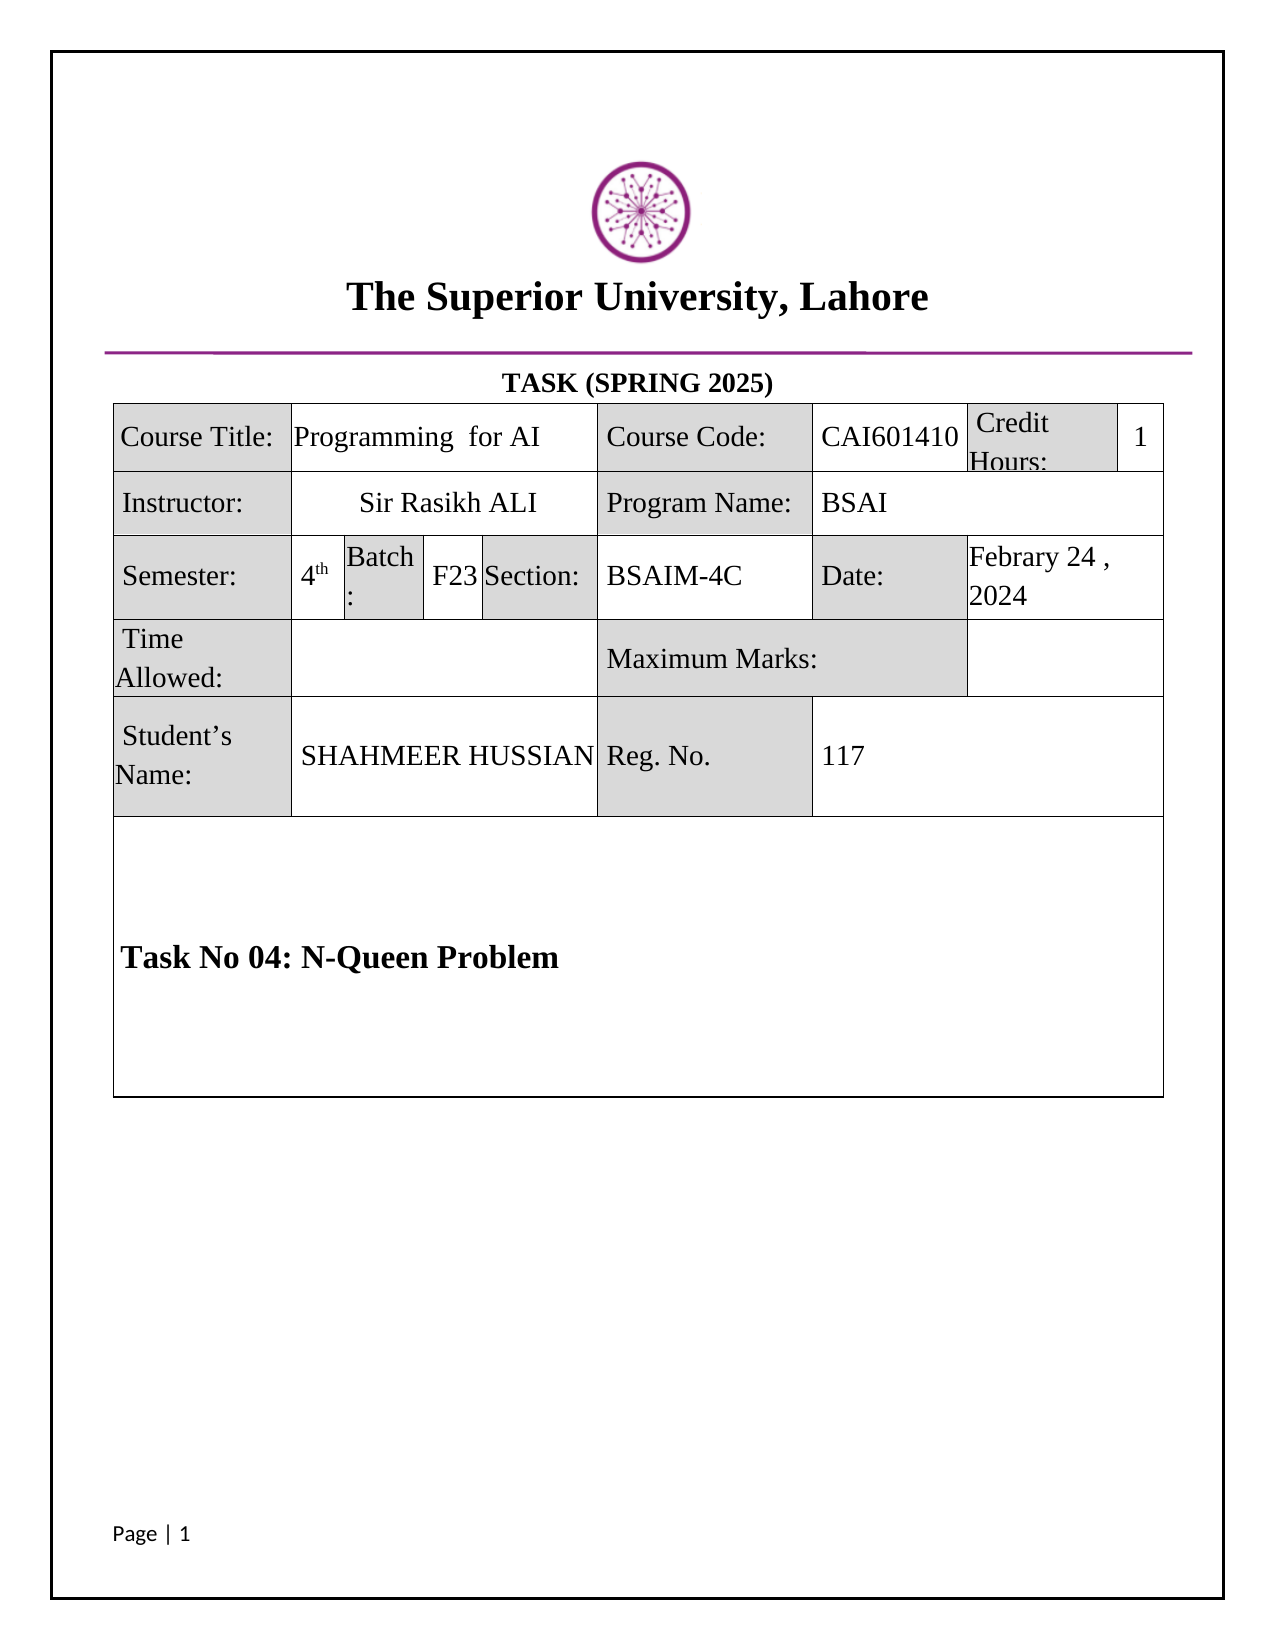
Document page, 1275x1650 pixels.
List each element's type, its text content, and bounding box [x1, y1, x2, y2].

table_cell F23 [424, 536, 482, 619]
table_cell Instructor: [114, 472, 291, 534]
table_cell BSAI [813, 472, 1163, 534]
table_header Course Code: [598, 404, 812, 471]
table_cell Reg. No. [598, 697, 812, 816]
table_cell Section: [483, 536, 597, 619]
picture [573, 150, 702, 272]
table_cell 117 [813, 697, 1163, 816]
table_cell [968, 620, 1163, 696]
table_cell 4th [292, 536, 344, 619]
table_cell Time Allowed: [114, 620, 291, 696]
table_header Course Title: [114, 404, 291, 471]
text The Superior University, Lahore [112, 272, 1162, 320]
table_cell SHAHMEER HUSSIAN [292, 697, 597, 816]
table_cell Program Name: [598, 472, 812, 534]
table_cell Febrary 24 , 2024 [968, 536, 1163, 619]
table_cell Task No 04: N-Queen Problem [114, 817, 1163, 1096]
table_cell Sir Rasikh ALI [292, 472, 597, 534]
table_header CAI601410 [813, 404, 967, 471]
table_cell BSAIM-4C [598, 536, 812, 619]
table_cell [292, 620, 597, 696]
table_header 1 [1118, 404, 1163, 471]
table_cell Semester: [114, 536, 291, 619]
table_header Programming for AI [292, 404, 597, 471]
table_cell Maximum Marks: [598, 620, 967, 696]
table_cell Date: [813, 536, 967, 619]
table_cell Student’s Name: [114, 697, 291, 816]
table_header Credit Hours: [968, 404, 1117, 471]
text TASK (SPRING 2025) [112, 366, 1162, 398]
table_cell Batch: [345, 536, 423, 619]
